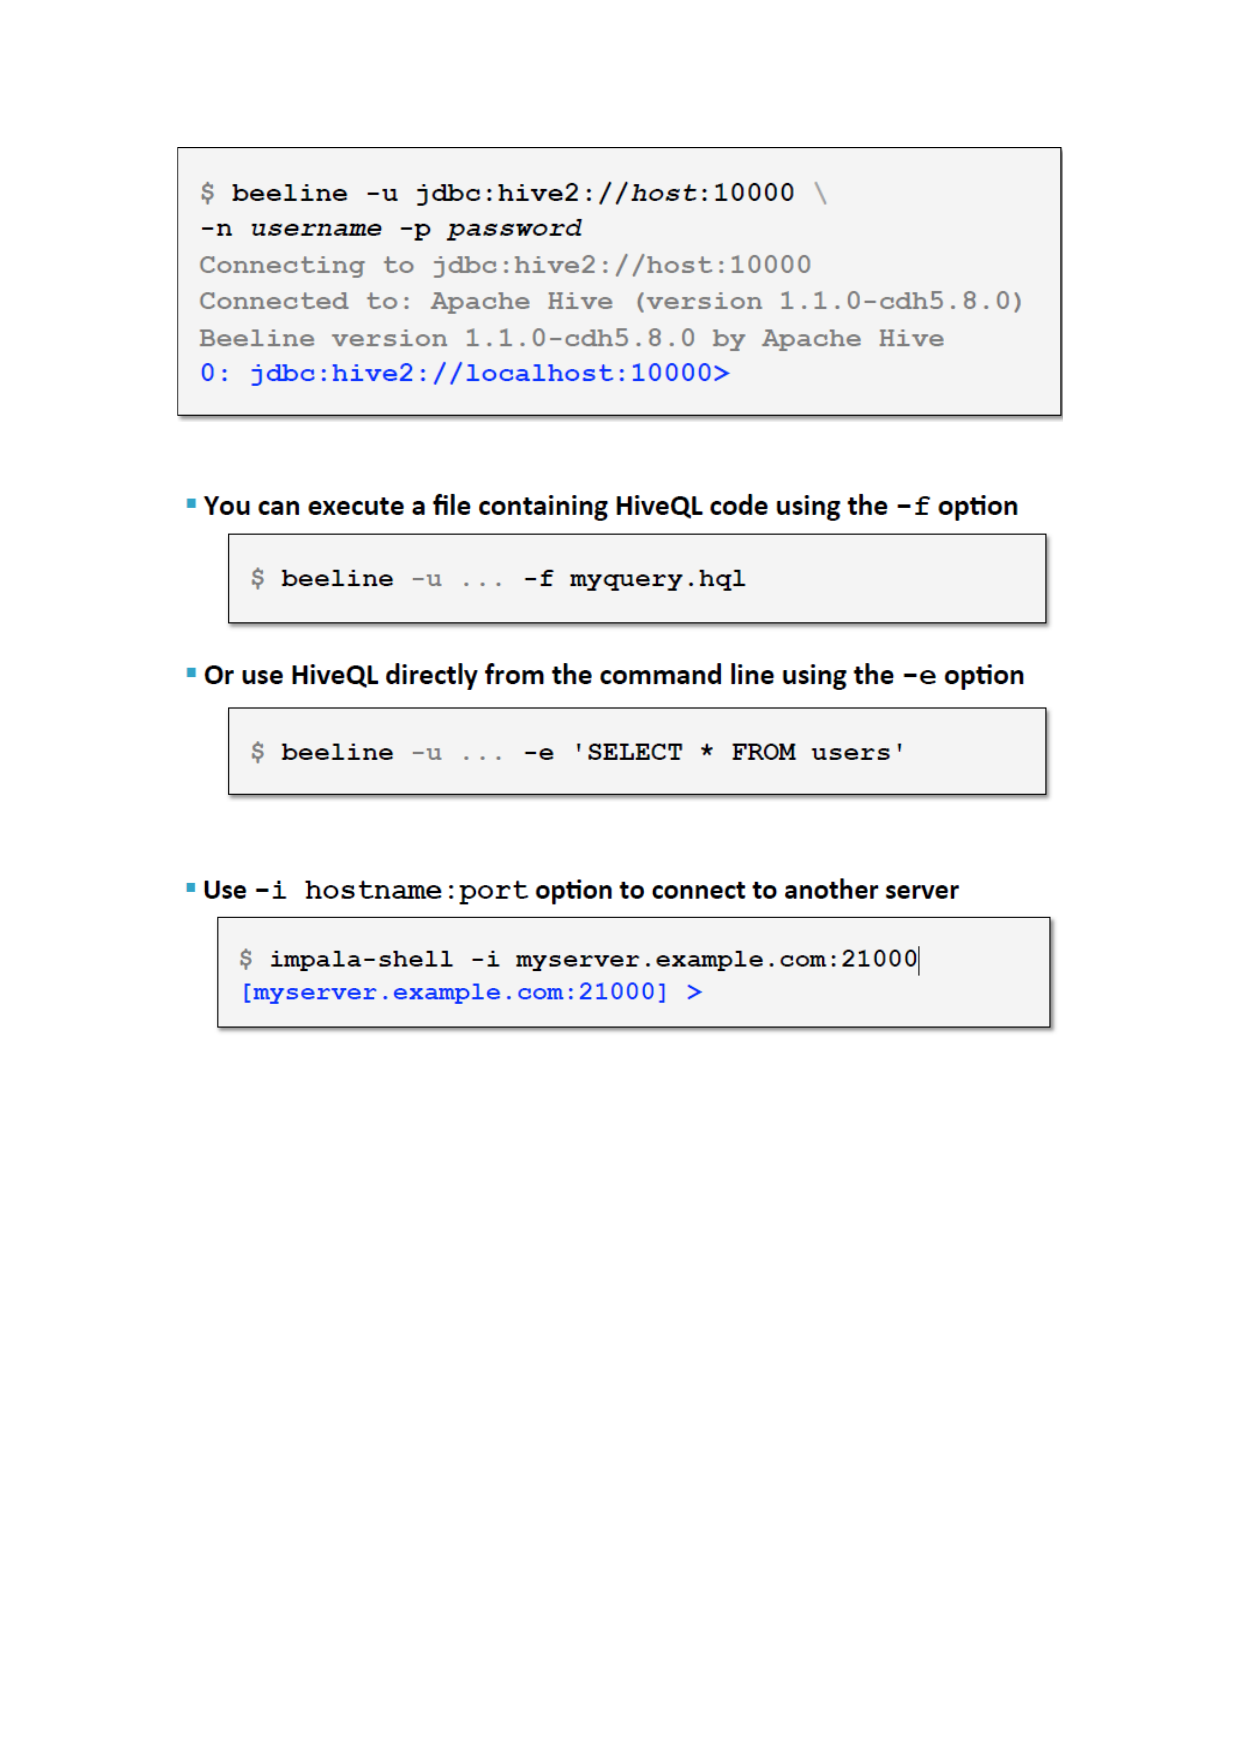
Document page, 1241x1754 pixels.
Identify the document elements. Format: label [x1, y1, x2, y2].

picture [177, 487, 1063, 802]
picture [177, 867, 1063, 1039]
picture [177, 147, 1063, 422]
